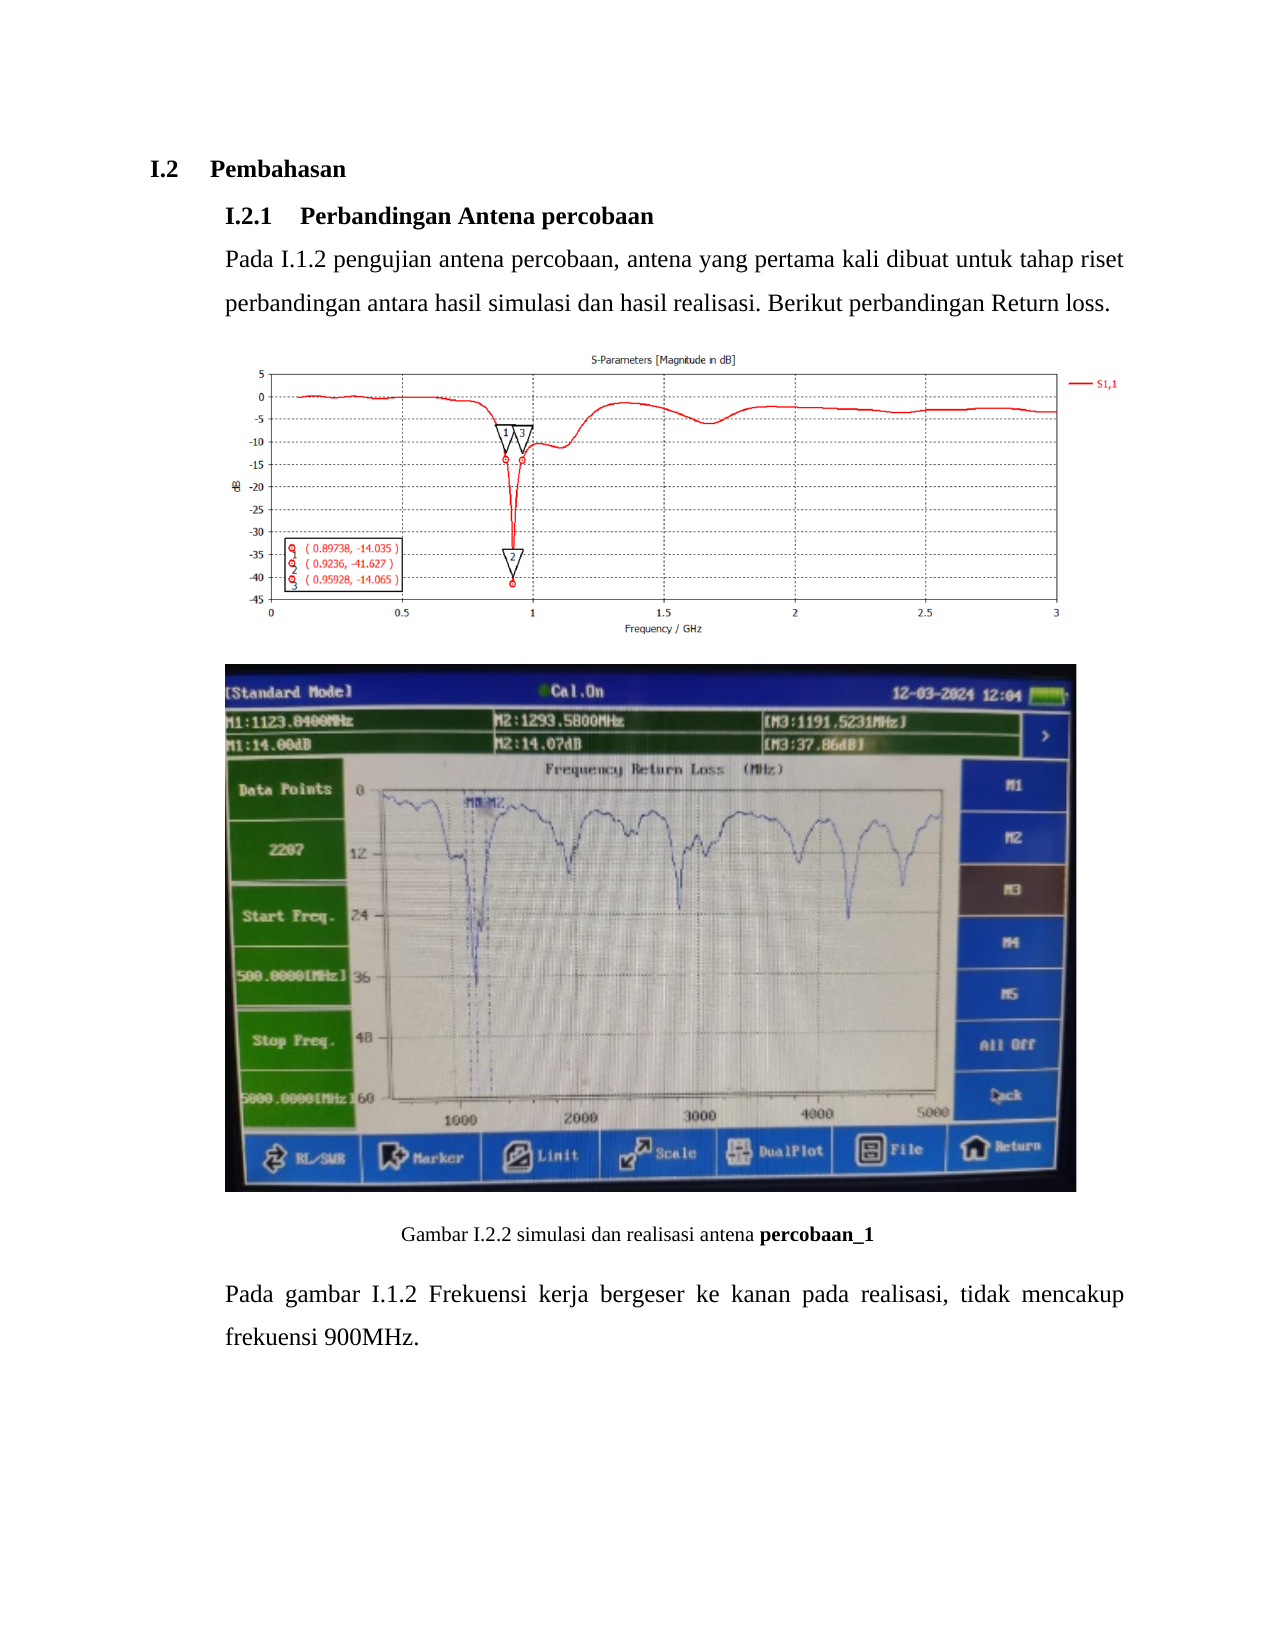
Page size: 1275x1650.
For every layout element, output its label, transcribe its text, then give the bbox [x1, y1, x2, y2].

subtitle Perbandingan Antena percobaan [225, 201, 1125, 230]
picture [225, 347, 1124, 634]
picture [225, 664, 1077, 1192]
subtitle Pembahasan [150, 154, 1125, 183]
text Pada gambar I.1.2 Frekuensi kerja bergeser ke kanan pada realisasi, tidak mencakup frekuensi 900MHz. [225, 1279, 1125, 1351]
text Pada I.1.2 pengujian antena percobaan, antena yang pertama kali dibuat untuk tahap riset perbandingan antara hasil simulasi dan hasil realisasi. Berikut perbandingan Return loss. [225, 244, 1125, 316]
